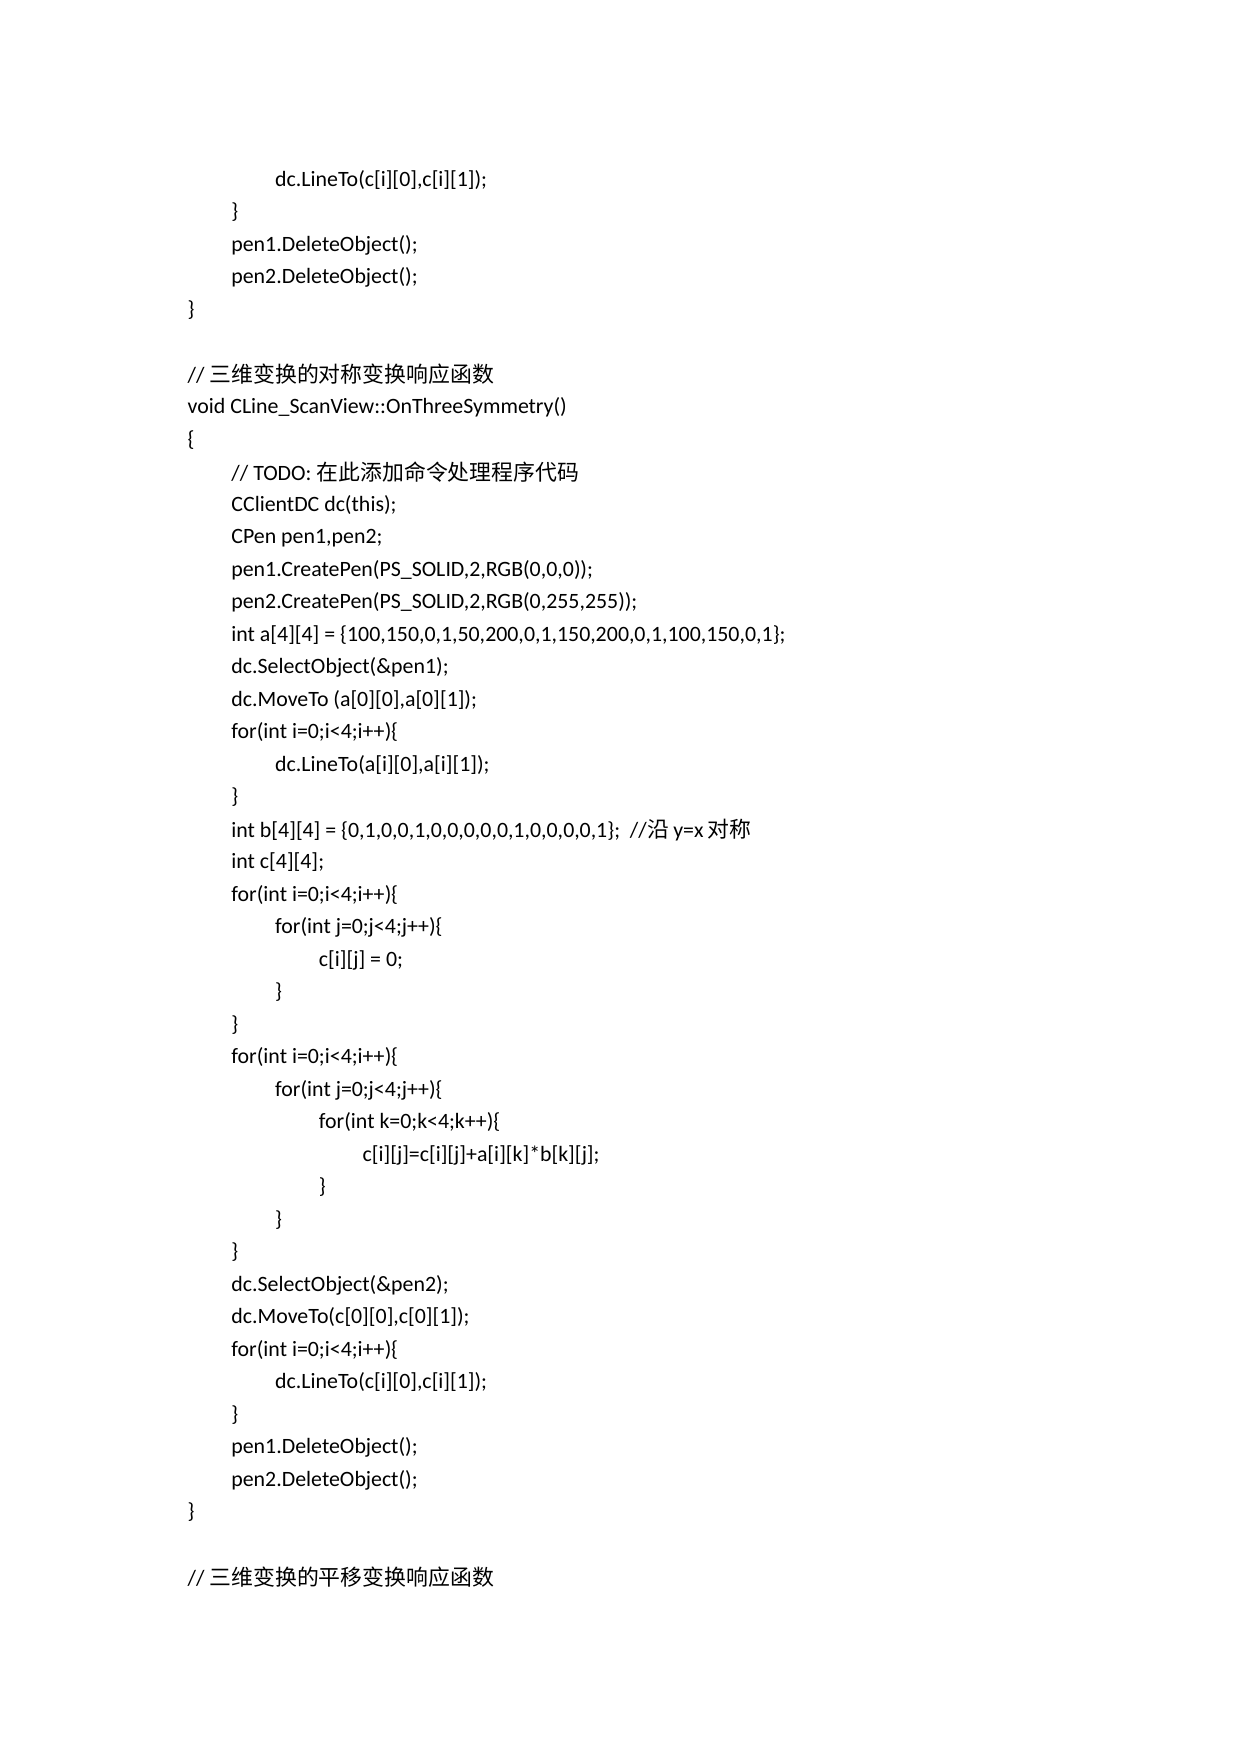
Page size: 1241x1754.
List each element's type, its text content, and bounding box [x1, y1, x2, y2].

text for(int i=0;i<4;i++){ [187, 877, 1053, 909]
text // TODO: 在此添加命令处理程序代码 [187, 454, 1053, 487]
text int a[4][4] = {100,150,0,1,50,200,0,1,150,200,0,1,100,150,0,1}; [187, 617, 1053, 649]
text void CLine_ScanView::OnThreeSymmetry() [187, 389, 1053, 422]
text } [187, 1202, 1053, 1234]
text pen1.DeleteObject(); [187, 227, 1053, 259]
text { [187, 422, 1053, 454]
text CPen pen1,pen2; [187, 519, 1053, 552]
text // 三维变换的平移变换响应函数 [187, 1559, 1053, 1592]
text // 三维变换的对称变换响应函数 [187, 357, 1053, 389]
text } [187, 1169, 1053, 1202]
text for(int i=0;i<4;i++){ [187, 1039, 1053, 1072]
text dc.MoveTo(c[0][0],c[0][1]); [187, 1299, 1053, 1332]
text dc.LineTo(c[i][0],c[i][1]); [187, 162, 1053, 194]
text pen2.DeleteObject(); [187, 259, 1053, 292]
text dc.LineTo(a[i][0],a[i][1]); [187, 747, 1053, 779]
text pen2.DeleteObject(); [187, 1462, 1053, 1494]
text int b[4][4] = {0,1,0,0,1,0,0,0,0,0,1,0,0,0,0,1}; //沿y=x对称 [187, 812, 1053, 844]
text } [187, 1494, 1053, 1527]
text } [187, 1397, 1053, 1429]
text for(int i=0;i<4;i++){ [187, 714, 1053, 747]
text } [187, 292, 1053, 324]
text pen1.DeleteObject(); [187, 1429, 1053, 1462]
text for(int j=0;j<4;j++){ [187, 1072, 1053, 1104]
text pen2.CreatePen(PS_SOLID,2,RGB(0,255,255)); [187, 584, 1053, 617]
text for(int i=0;i<4;i++){ [187, 1332, 1053, 1364]
text dc.SelectObject(&pen2); [187, 1267, 1053, 1299]
text } [187, 194, 1053, 227]
text for(int j=0;j<4;j++){ [187, 909, 1053, 942]
text CClientDC dc(this); [187, 487, 1053, 519]
text dc.SelectObject(&pen1); [187, 649, 1053, 682]
text } [187, 1007, 1053, 1039]
text c[i][j]=c[i][j]+a[i][k]*b[k][j]; [187, 1137, 1053, 1169]
text c[i][j] = 0; [187, 942, 1053, 974]
text dc.LineTo(c[i][0],c[i][1]); [187, 1364, 1053, 1397]
text pen1.CreatePen(PS_SOLID,2,RGB(0,0,0)); [187, 552, 1053, 584]
text } [187, 1234, 1053, 1267]
text } [187, 779, 1053, 812]
text int c[4][4]; [187, 844, 1053, 877]
text for(int k=0;k<4;k++){ [187, 1104, 1053, 1137]
text } [187, 974, 1053, 1007]
text dc.MoveTo (a[0][0],a[0][1]); [187, 682, 1053, 714]
